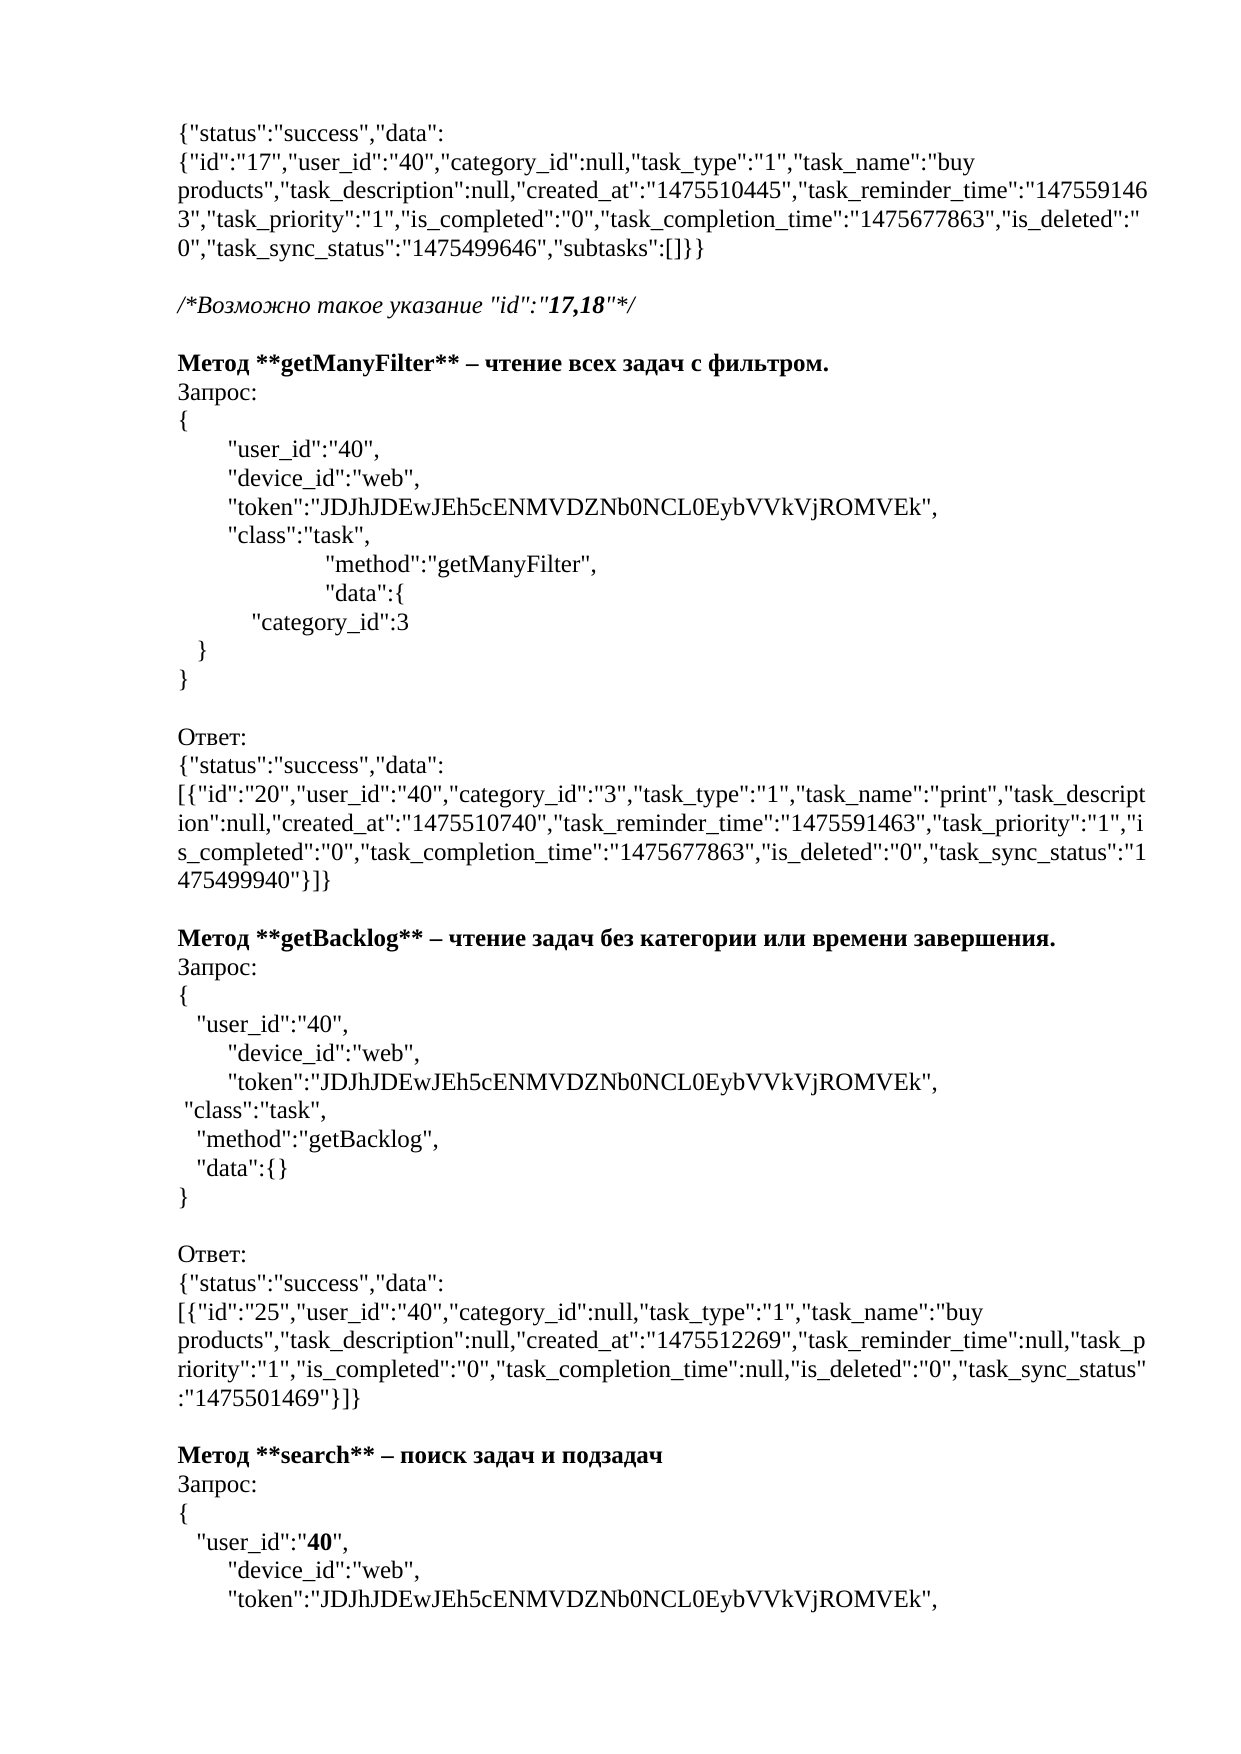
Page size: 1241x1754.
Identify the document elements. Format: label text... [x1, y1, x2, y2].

text "token":"JDJhJDEwJEh5cENMVDZNb0NCL0EybVVkVjROMVEk", [177, 1584, 1152, 1613]
text {"status":"success","data":[{"id":"20","user_id":"40","category_id":"3","task_type":"1","task_name":"print","task_description":null,"created_at":"1475510740","task_reminder_time":"1475591463","task_priority":"1","is_completed":"0","task_completion_time":"1475677863","is_deleted":"0","task_sync_status":"1475499940"}]} [177, 751, 1152, 894]
text "device_id":"web", [177, 463, 1152, 492]
text "class":"task", [177, 1096, 1152, 1124]
text Запрос: [177, 1469, 1152, 1498]
text "data":{ [177, 578, 1152, 607]
text "class":"task", [177, 521, 1152, 549]
text Метод **getBacklog** – чтение задач без категории или времени завершения. [177, 923, 1152, 952]
text "user_id":"40", [177, 434, 1152, 463]
text "data":{} [177, 1153, 1152, 1182]
text Метод **getManyFilter** – чтение всех задач с фильтром. [177, 348, 1152, 377]
text "user_id":"40", [177, 1527, 1152, 1556]
text "category_id":3 [177, 607, 1152, 636]
text "token":"JDJhJDEwJEh5cENMVDZNb0NCL0EybVVkVjROMVEk", [177, 1067, 1152, 1096]
text } [177, 636, 1152, 664]
text "device_id":"web", [177, 1038, 1152, 1067]
text } [177, 1182, 1152, 1211]
text "method":"getManyFilter", [177, 549, 1152, 578]
text { [177, 406, 1152, 434]
text Ответ: [177, 1239, 1152, 1268]
text "method":"getBacklog", [177, 1124, 1152, 1153]
text Ответ: [177, 722, 1152, 751]
text } [177, 664, 1152, 693]
text Запрос: [177, 377, 1152, 406]
text Метод **search** – поиск задач и подзадач [177, 1441, 1152, 1469]
text { [177, 981, 1152, 1009]
text { [177, 1498, 1152, 1527]
text "device_id":"web", [177, 1556, 1152, 1584]
text {"status":"success","data":[{"id":"25","user_id":"40","category_id":null,"task_type":"1","task_name":"buy products","task_description":null,"created_at":"1475512269","task_reminder_time":null,"task_priority":"1","is_completed":"0","task_completion_time":null,"is_deleted":"0","task_sync_status":"1475501469"}]} [177, 1268, 1152, 1412]
text Запрос: [177, 952, 1152, 981]
text "token":"JDJhJDEwJEh5cENMVDZNb0NCL0EybVVkVjROMVEk", [177, 492, 1152, 521]
text "user_id":"40", [177, 1009, 1152, 1038]
text {"status":"success","data":{"id":"17","user_id":"40","category_id":null,"task_type":"1","task_name":"buy products","task_description":null,"created_at":"1475510445","task_reminder_time":"1475591463","task_priority":"1","is_completed":"0","task_completion_time":"1475677863","is_deleted":"0","task_sync_status":"1475499646","subtasks":[]}} [177, 118, 1152, 262]
text /*Возможно такое указание "id":"17,18"*/ [177, 291, 1152, 319]
